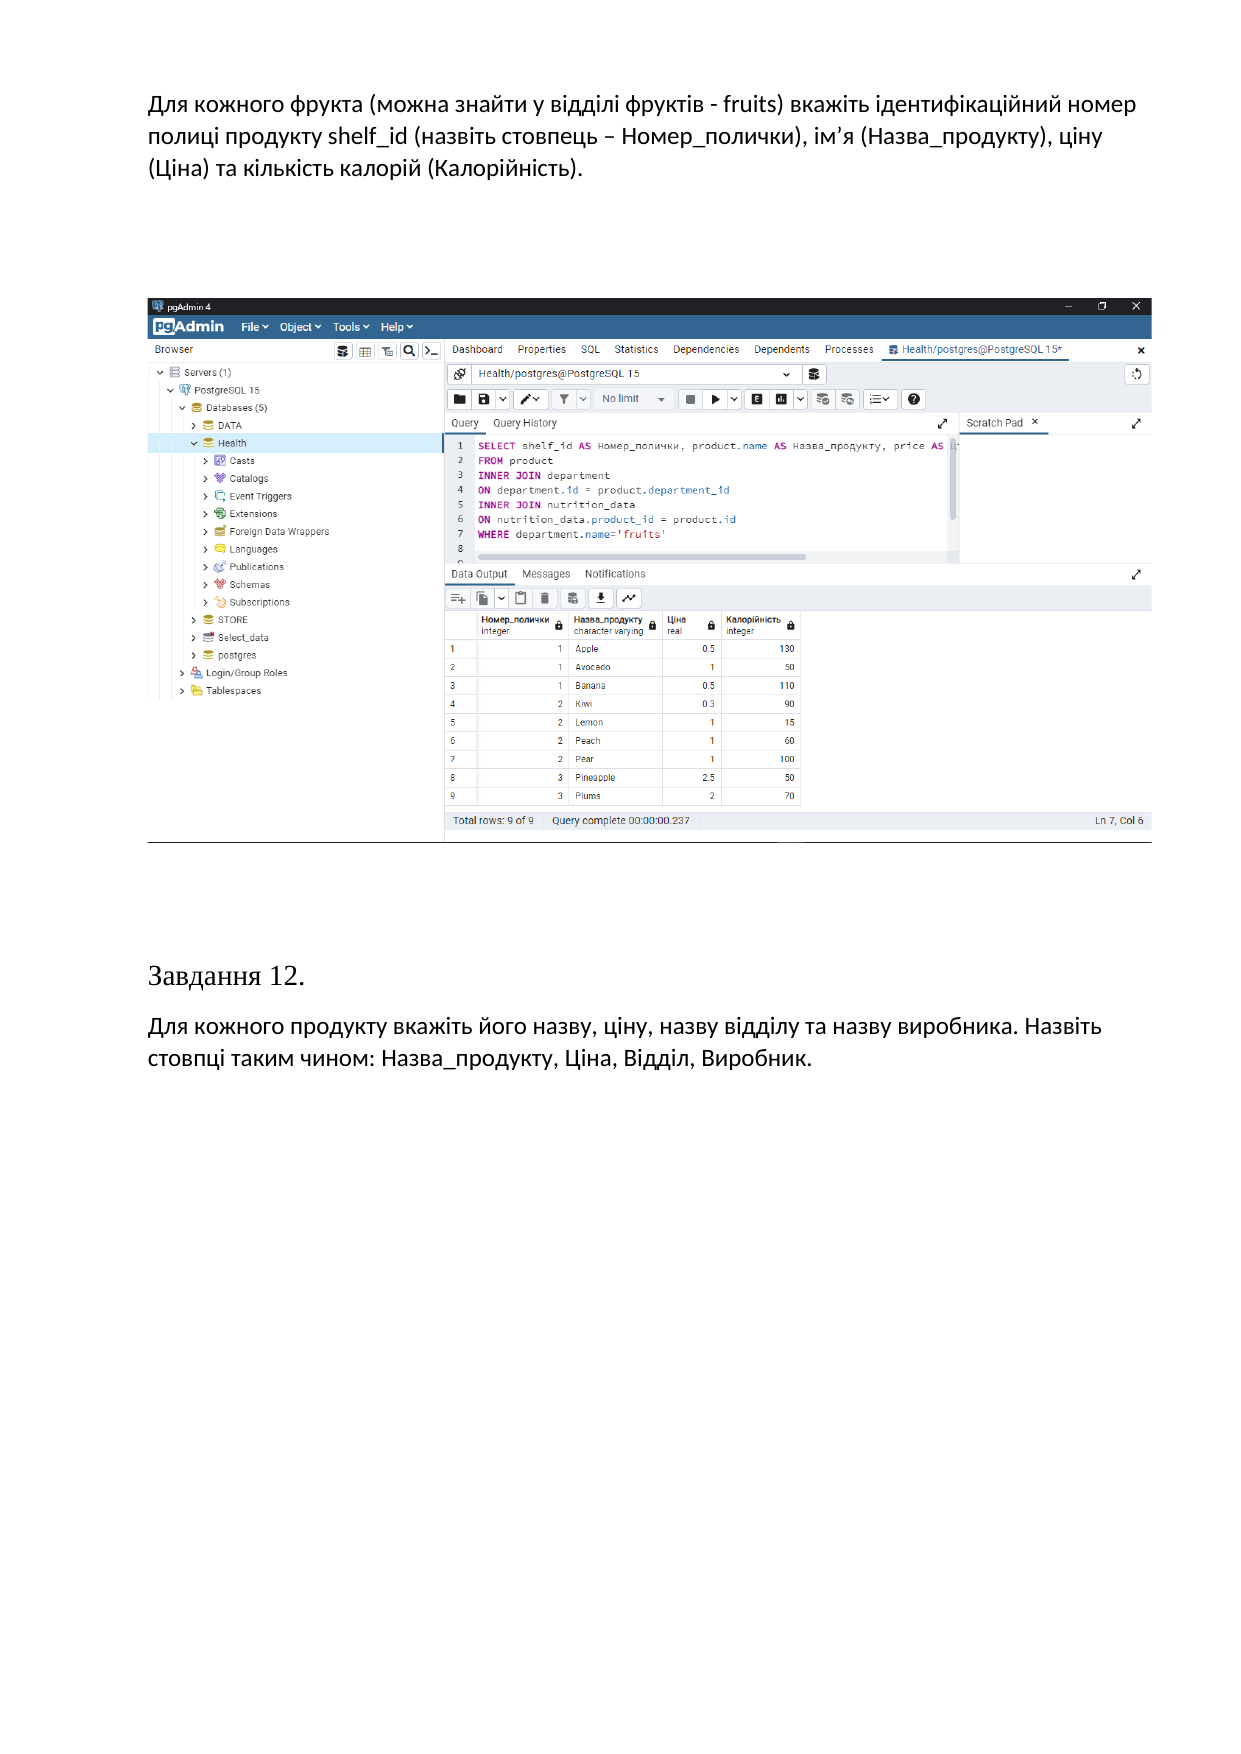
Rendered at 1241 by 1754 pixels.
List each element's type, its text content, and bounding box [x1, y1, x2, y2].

text Для кожного продукту вкажіть його назву, ціну, назву відділу та назву виробника. Назвіть стовпці таким чином: Назва_продукту, Ціна, Відділ, Виробник. [148, 1010, 1152, 1072]
picture [147, 298, 1152, 843]
text Завдання 12. [148, 958, 1152, 992]
text Для кожного фрукта (можна знайти у відділі фруктів - fruits) вкажіть ідентифікаційний номер полиці продукту shelf_id (назвіть стовпець – Номер_полички), ім’я (Назва_продукту), ціну (Ціна) та кількість калорій (Калорійність). [148, 88, 1152, 183]
